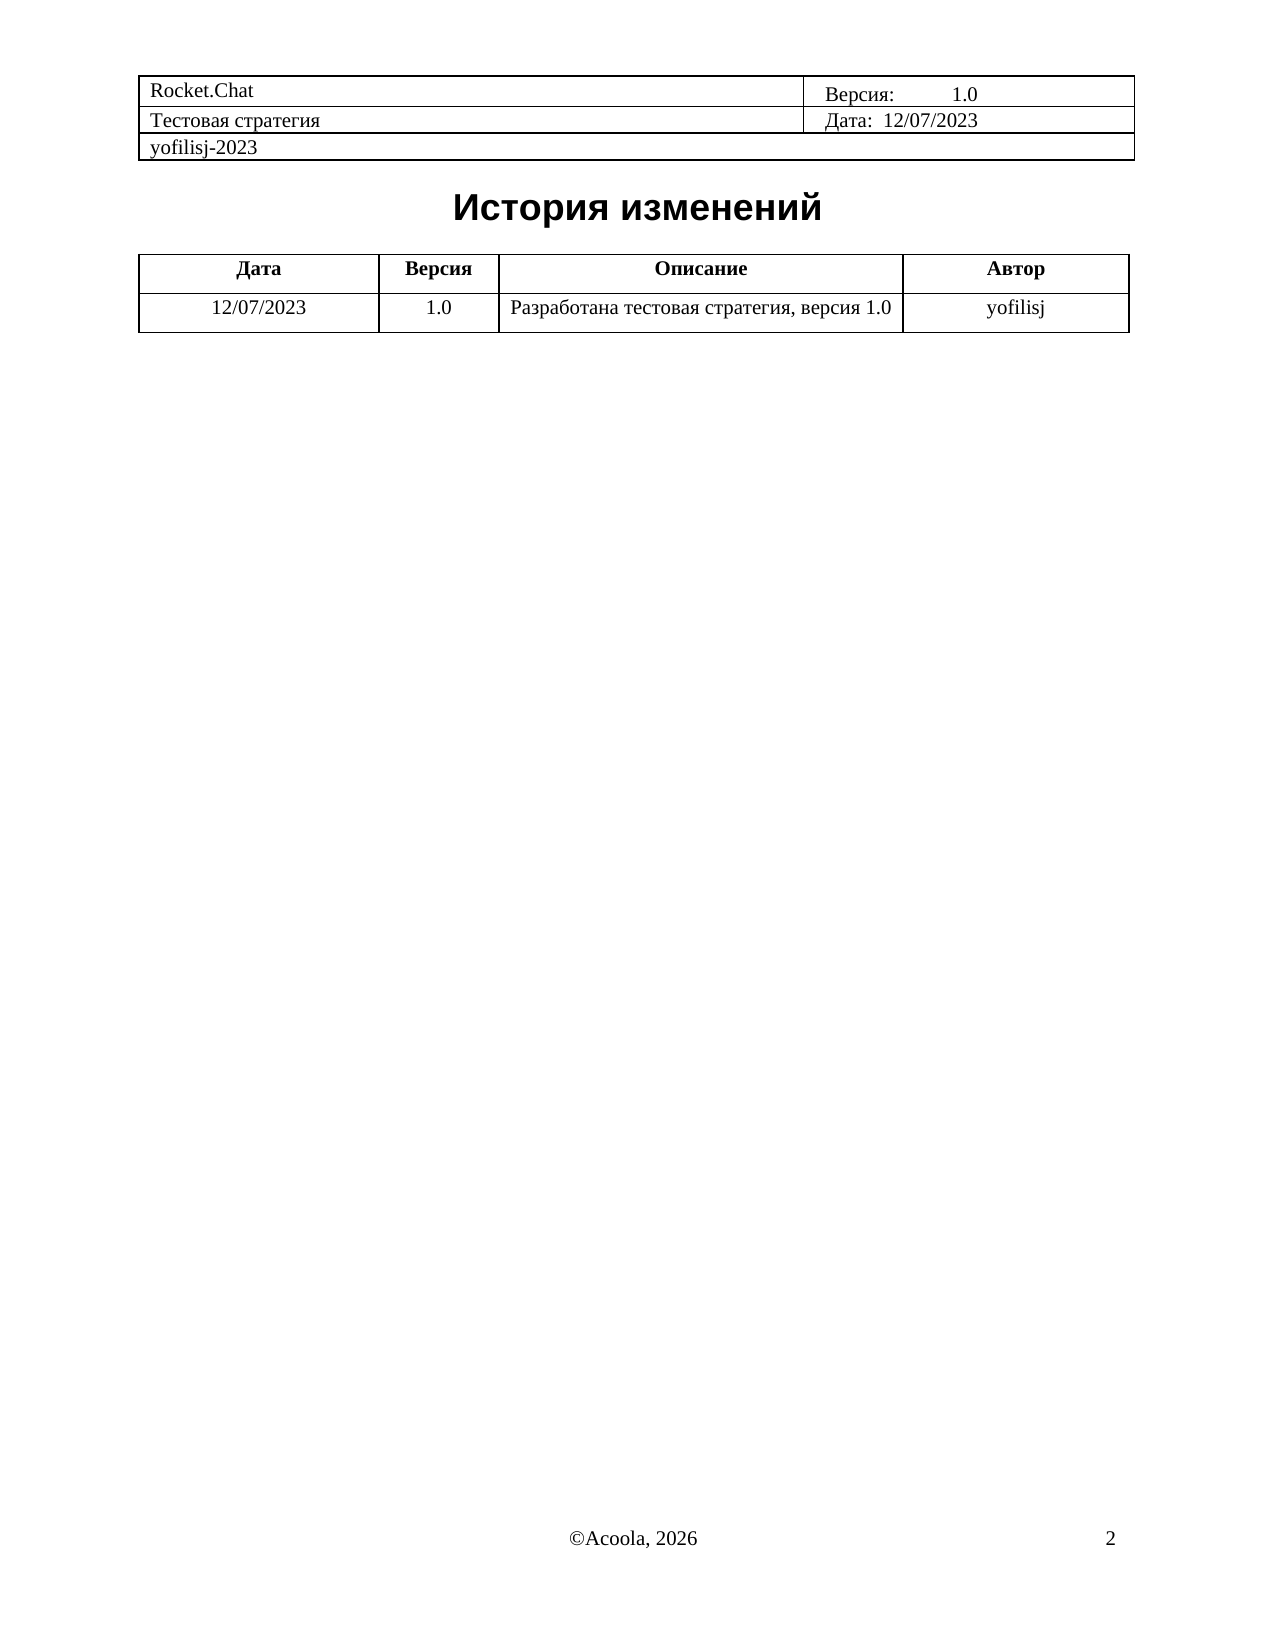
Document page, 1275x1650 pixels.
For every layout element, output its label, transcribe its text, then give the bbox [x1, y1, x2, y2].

table_cell yofilisj [904, 294, 1128, 332]
title История изменений [150, 185, 1125, 228]
table_header Описание [500, 255, 902, 293]
table_header Дата [140, 255, 378, 293]
table_cell Разработана тестовая стратегия, версия 1.0 [500, 294, 902, 332]
table_cell 12/07/2023 [140, 294, 378, 332]
table_header Автор [904, 255, 1128, 293]
table_header Версия [380, 255, 498, 293]
table_cell 1.0 [380, 294, 498, 332]
